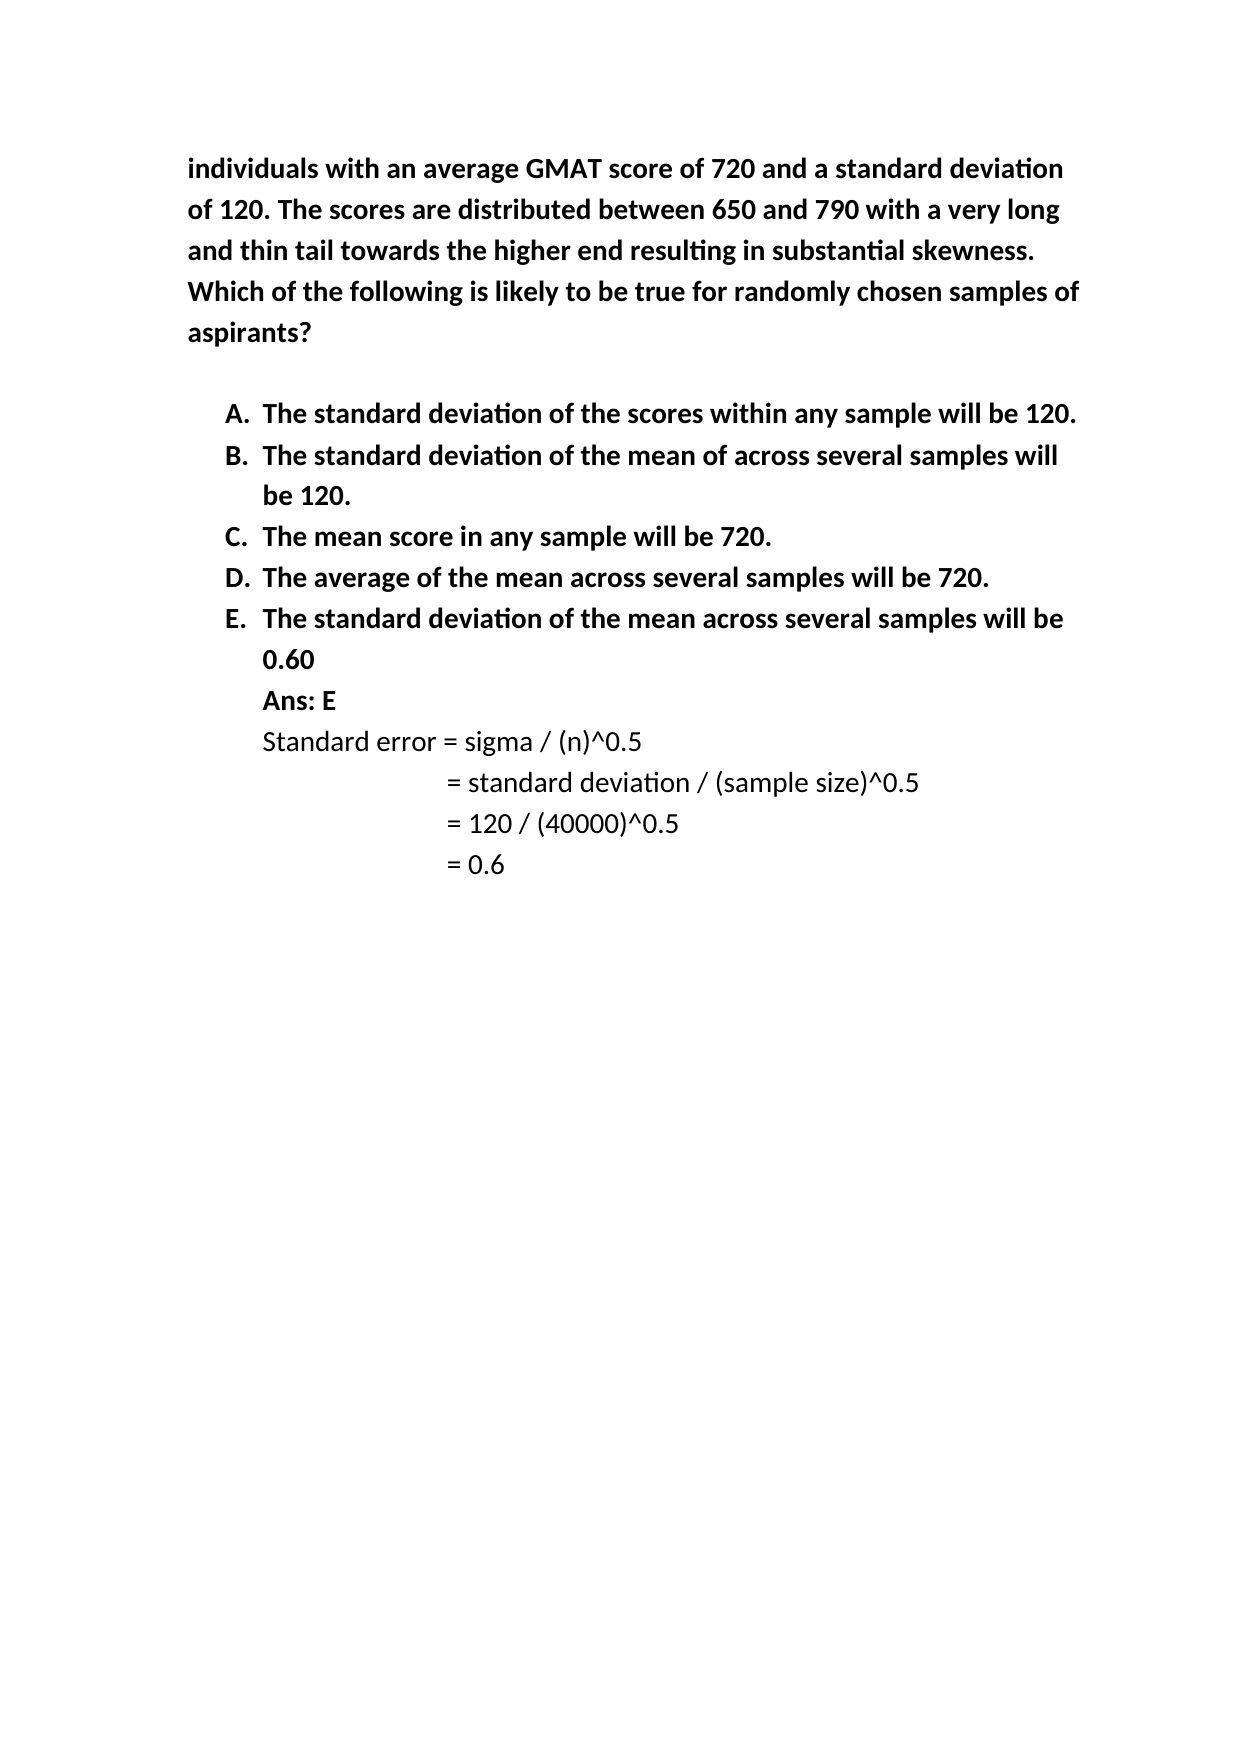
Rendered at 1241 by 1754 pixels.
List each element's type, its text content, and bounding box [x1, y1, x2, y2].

list The mean score in any sample will be 720. [225, 518, 1090, 554]
list The standard deviation of the scores within any sample will be 120. [225, 396, 1090, 431]
text Standard error = sigma / (n)^0.5 [262, 723, 1090, 759]
text = 120 / (40000)^0.5 [262, 805, 1090, 841]
list The standard deviation of the mean across several samples will be 0.60 [225, 600, 1090, 677]
list The standard deviation of the mean of across several samples will be 120. [225, 437, 1090, 513]
text Ans: E [262, 682, 1090, 718]
text = 0.6 [262, 846, 1090, 882]
text = standard deviation / (sample size)^0.5 [262, 764, 1090, 800]
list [150, 150, 1090, 349]
list The average of the mean across several samples will be 720. [225, 559, 1090, 595]
